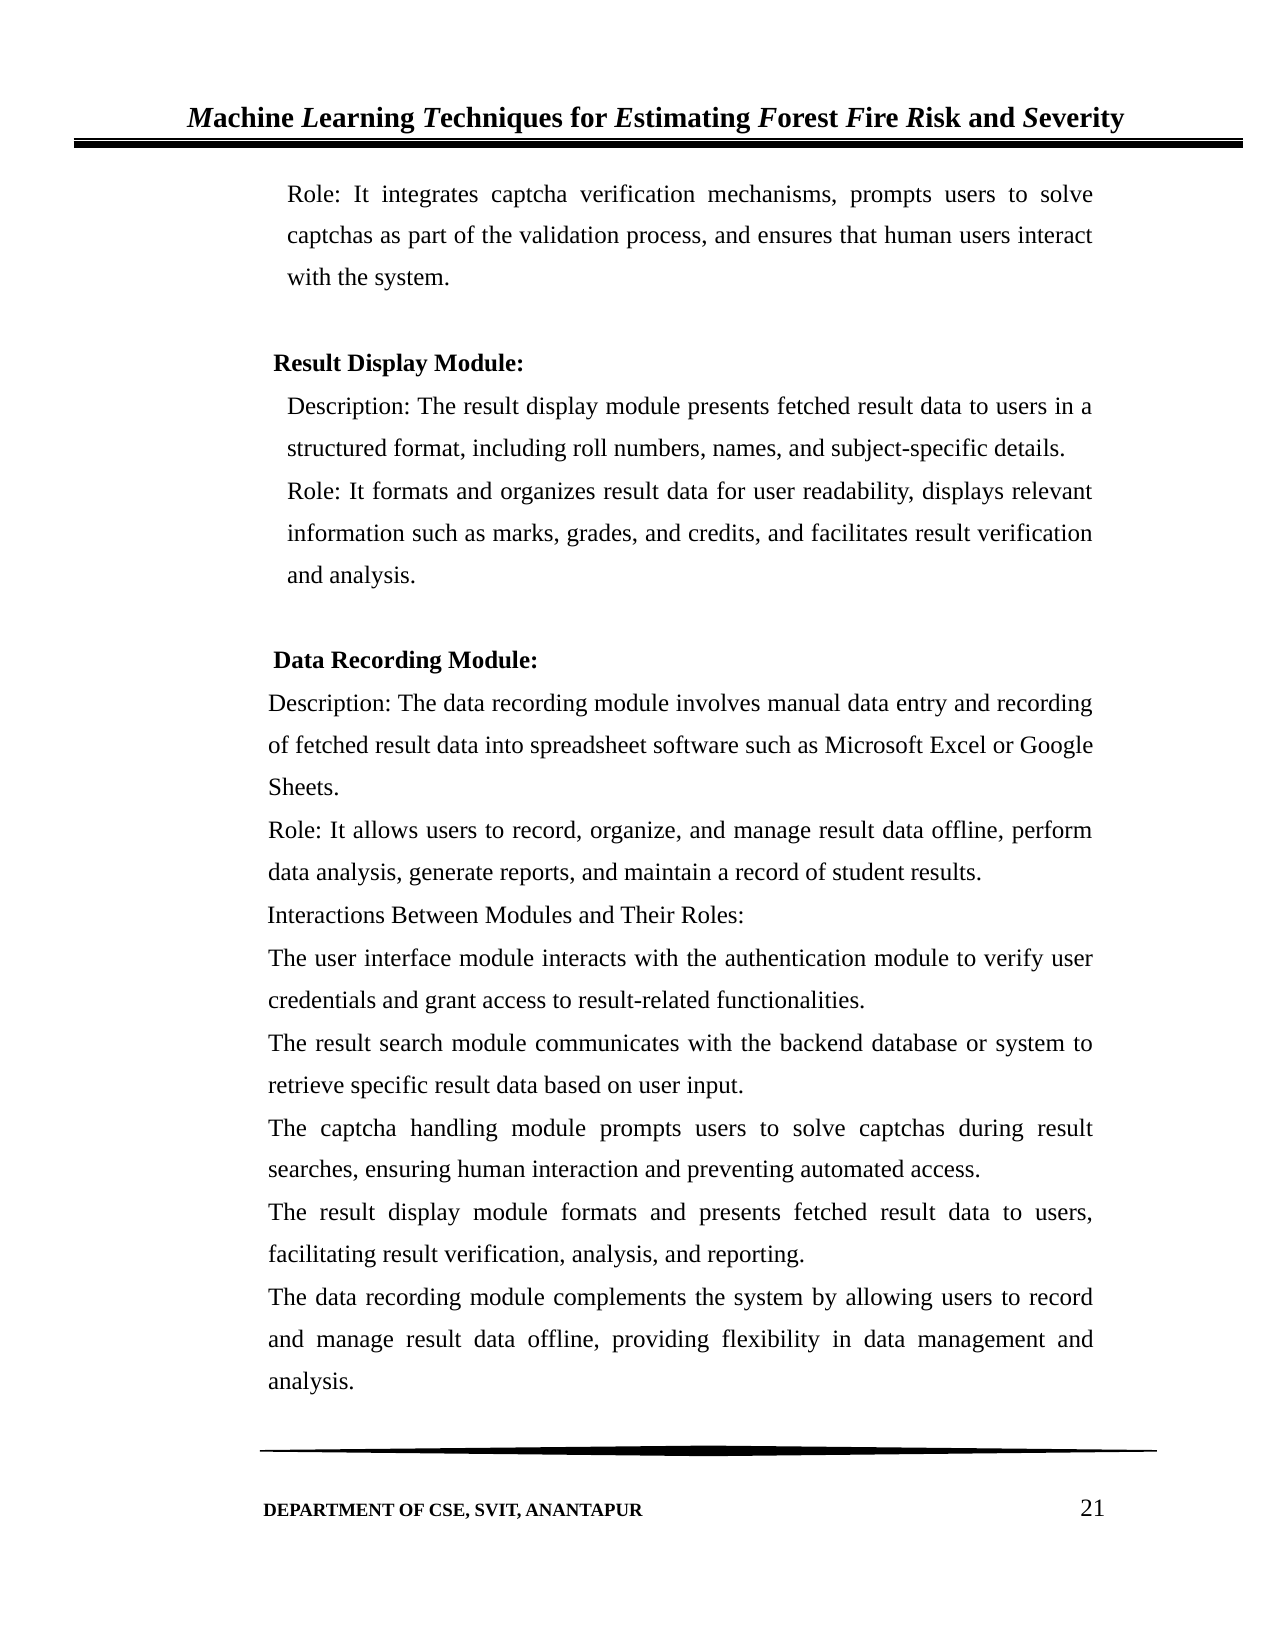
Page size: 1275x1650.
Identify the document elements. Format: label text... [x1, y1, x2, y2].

text Data Recording Module: [267, 645, 1094, 674]
text Description: The data recording module involves manual data entry and recording of fetched result data into spreadsheet software such as Microsoft Excel or Google Sheets. [268, 688, 1094, 801]
text Role: It formats and organizes result data for user readability, displays relevant information such as marks, grades, and credits, and facilitates result verification and analysis. [287, 476, 1094, 588]
text The result search module communicates with the backend database or system to retrieve specific result data based on user input. [268, 1028, 1094, 1098]
text Role: It allows users to record, organize, and manage result data offline, perform data analysis, generate reports, and maintain a record of student results. [268, 815, 1094, 886]
text The user interface module interacts with the authentication module to verify user credentials and grant access to result-related functionalities. [268, 943, 1094, 1014]
text The captcha handling module prompts users to solve captchas during result searches, ensuring human interaction and preventing automated access. [268, 1113, 1094, 1183]
text The result display module formats and presents fetched result data to users, facilitating result verification, analysis, and reporting. [268, 1197, 1094, 1268]
text Result Display Module: [267, 348, 1094, 377]
text The data recording module complements the system by allowing users to record and manage result data offline, providing flexibility in data management and analysis. [268, 1282, 1094, 1395]
text Interactions Between Modules and Their Roles: [267, 900, 1094, 928]
text Role: It integrates captcha verification mechanisms, prompts users to solve captchas as part of the validation process, and ensures that human users interact with the system. [287, 179, 1094, 291]
text Description: The result display module presents fetched result data to users in a structured format, including roll numbers, names, and subject-specific details. [287, 391, 1094, 462]
